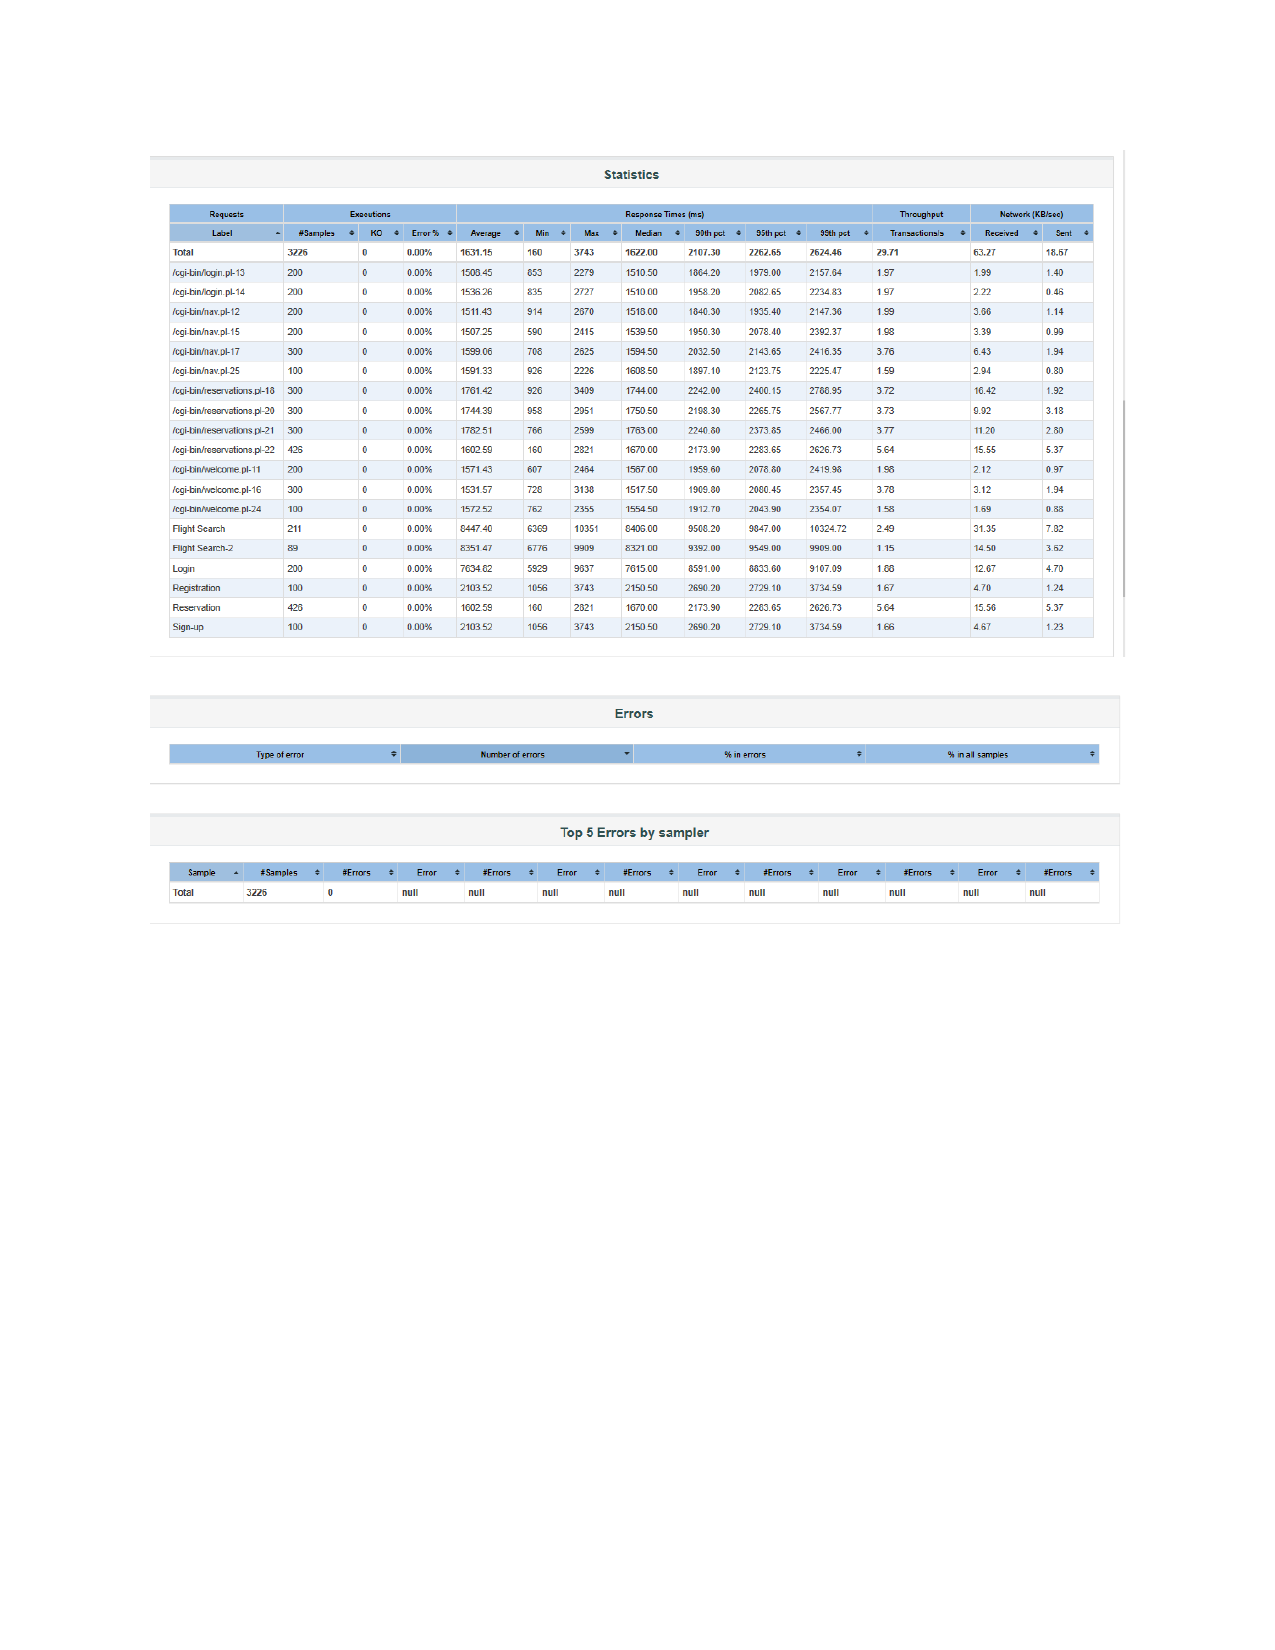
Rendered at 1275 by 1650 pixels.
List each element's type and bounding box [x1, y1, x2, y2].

picture [150, 675, 1125, 924]
picture [150, 150, 1125, 657]
